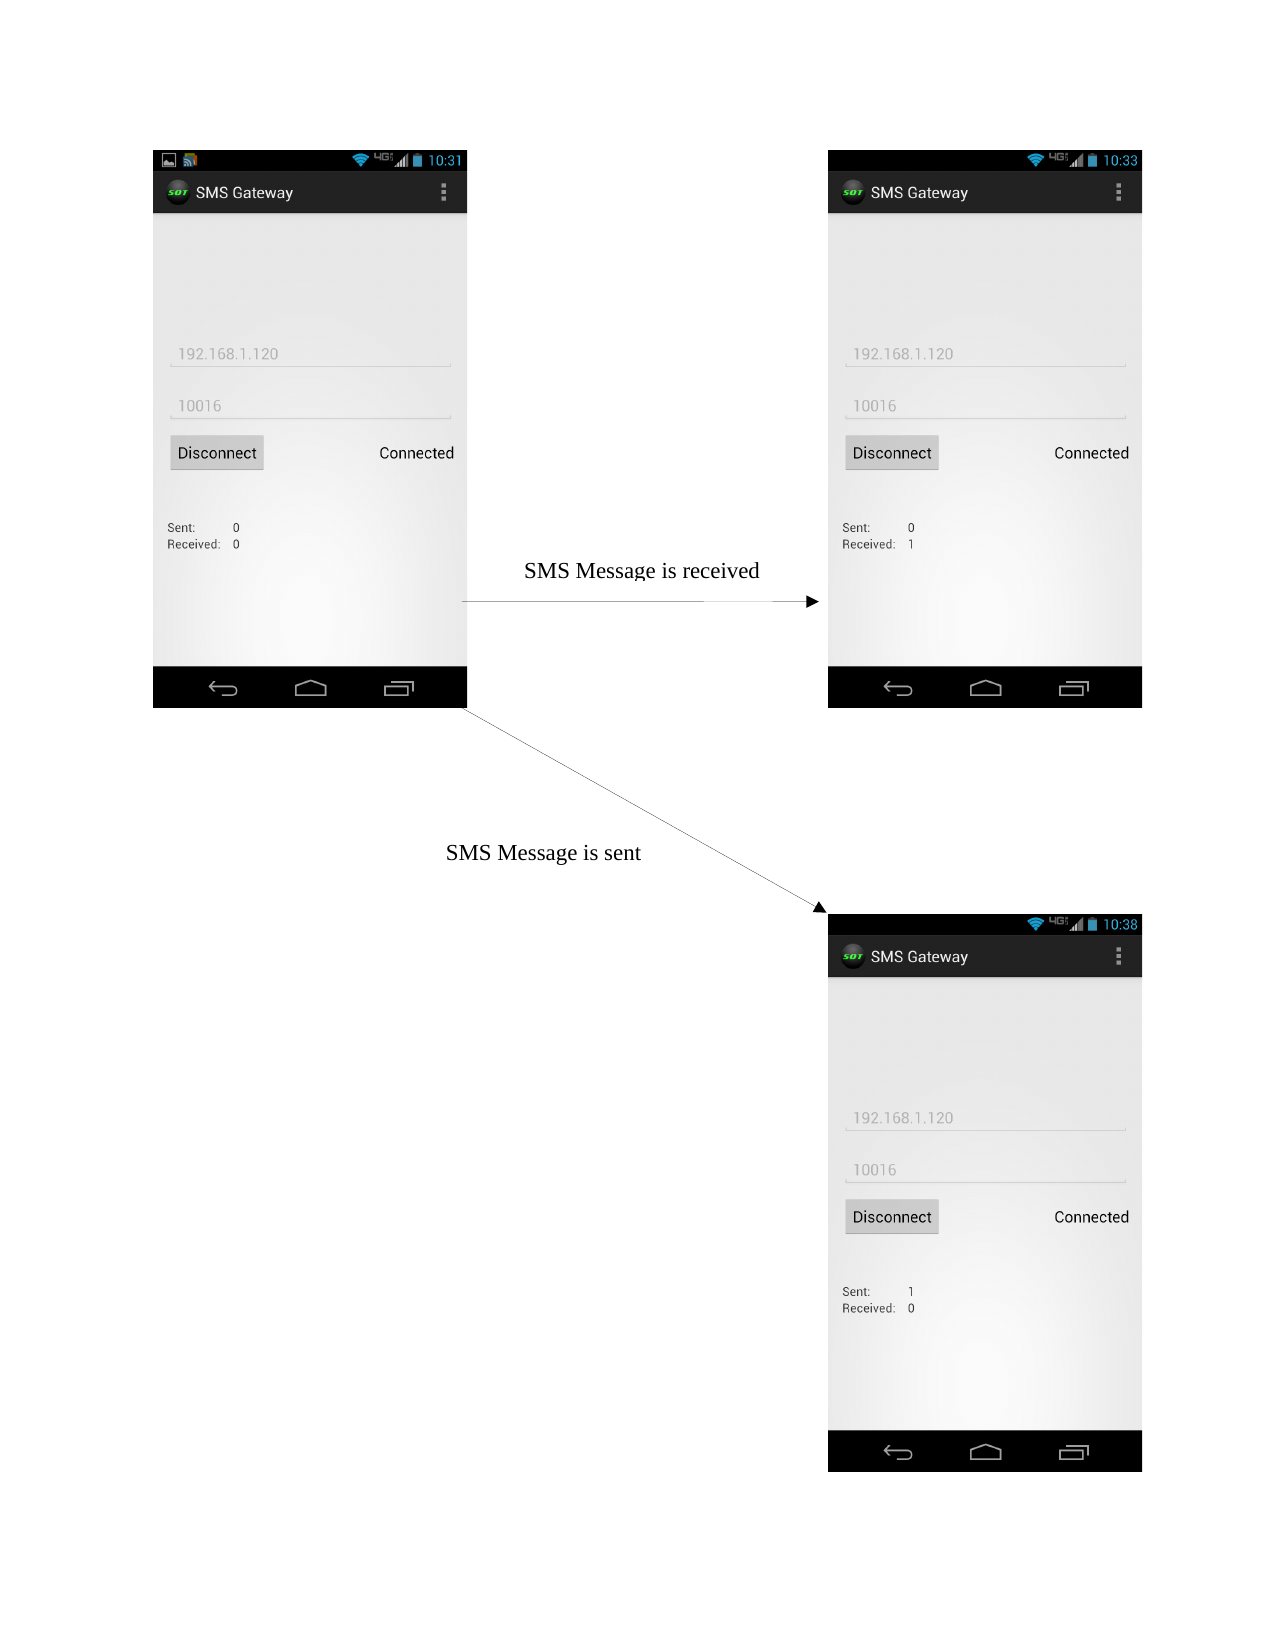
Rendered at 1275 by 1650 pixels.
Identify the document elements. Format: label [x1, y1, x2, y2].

picture [153, 150, 468, 708]
picture [828, 914, 1143, 1472]
picture [828, 150, 1143, 708]
